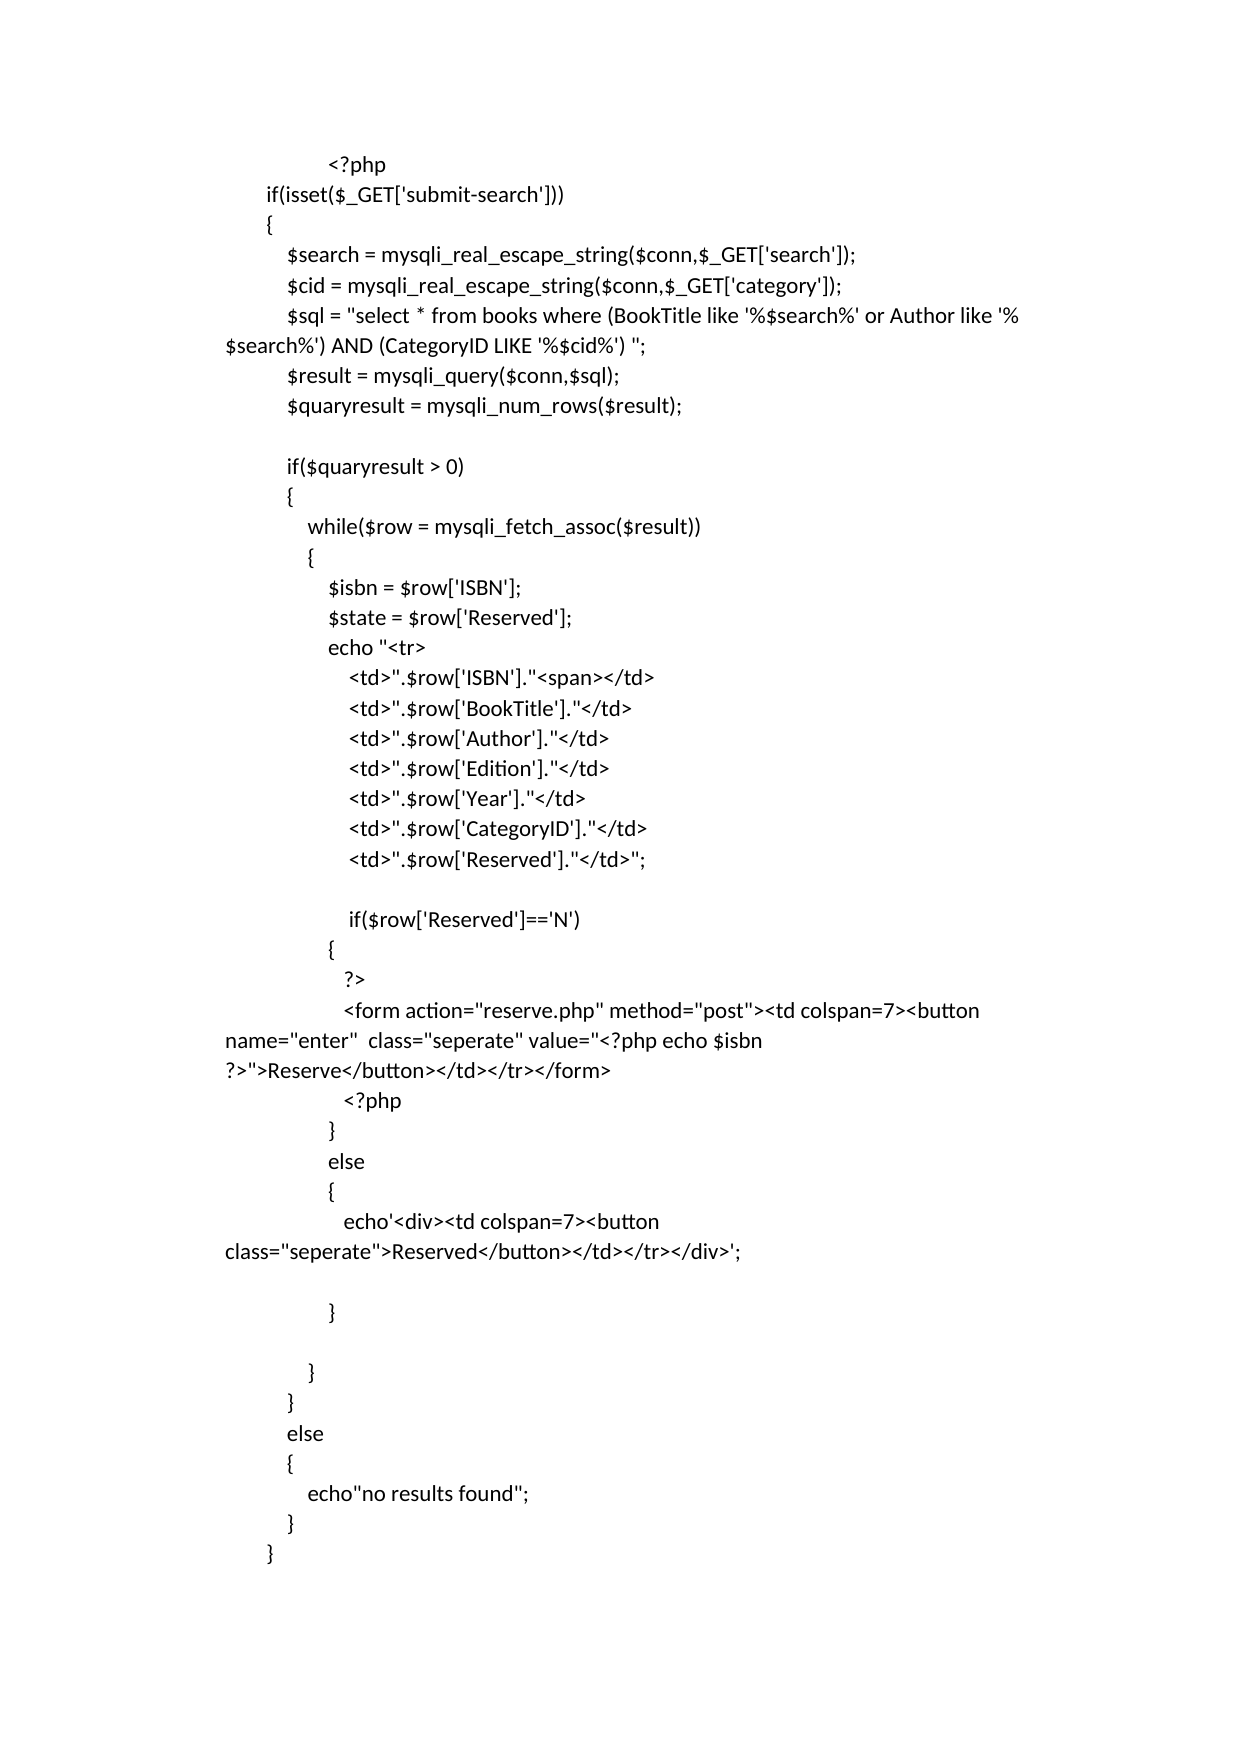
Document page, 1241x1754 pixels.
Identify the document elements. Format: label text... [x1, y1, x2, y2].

list } [225, 1509, 1090, 1537]
list <td>".$row['BookTitle']."</td> [225, 694, 1090, 722]
list $sql = "select * from books where (BookTitle like '%$search%' or Author like '%$search%') AND (CategoryID LIKE '%$cid%') "; [225, 301, 1090, 359]
list $result = mysqli_query($conn,$sql); [225, 361, 1090, 389]
list { [225, 482, 1090, 510]
list $isbn = $row['ISBN']; [225, 573, 1090, 601]
list while($row = mysqli_fetch_assoc($result)) [225, 512, 1090, 541]
list } [225, 1358, 1090, 1386]
list $search = mysqli_real_escape_string($conn,$_GET['search']); [225, 241, 1090, 269]
list echo"no results found"; [225, 1479, 1090, 1507]
list { [225, 543, 1090, 571]
list if($row['Reserved']=='N') [225, 905, 1090, 933]
list } [225, 1117, 1090, 1145]
list if($quaryresult > 0) [225, 452, 1090, 480]
list <td>".$row['Year']."</td> [225, 784, 1090, 812]
list <form action="reserve.php" method="post"><td colspan=7><button name="enter" class="seperate" value="<?php echo $isbn ?>">Reserve</button></td></tr></form> [225, 996, 1090, 1084]
list { [225, 1449, 1090, 1477]
list if(isset($_GET['submit-search'])) [225, 180, 1090, 208]
list $cid = mysqli_real_escape_string($conn,$_GET['category']); [225, 271, 1090, 299]
list } [225, 1388, 1090, 1417]
list else [225, 1419, 1090, 1447]
list { [225, 935, 1090, 963]
list { [225, 210, 1090, 238]
list { [225, 1177, 1090, 1205]
list <?php [225, 150, 1090, 178]
list $quaryresult = mysqli_num_rows($result); [225, 392, 1090, 420]
list echo'<div><td colspan=7><button class="seperate">Reserved</button></td></tr></div>'; [225, 1207, 1090, 1266]
list <td>".$row['CategoryID']."</td> [225, 814, 1090, 843]
list <td>".$row['ISBN']."<span></td> [225, 663, 1090, 692]
list <?php [225, 1086, 1090, 1114]
list echo "<tr> [225, 633, 1090, 661]
list } [225, 1539, 1090, 1568]
list else [225, 1147, 1090, 1175]
list $state = $row['Reserved']; [225, 603, 1090, 631]
list <td>".$row['Reserved']."</td>"; [225, 845, 1090, 873]
list <td>".$row['Author']."</td> [225, 724, 1090, 752]
list <td>".$row['Edition']."</td> [225, 754, 1090, 782]
list ?> [225, 966, 1090, 994]
list } [225, 1298, 1090, 1326]
